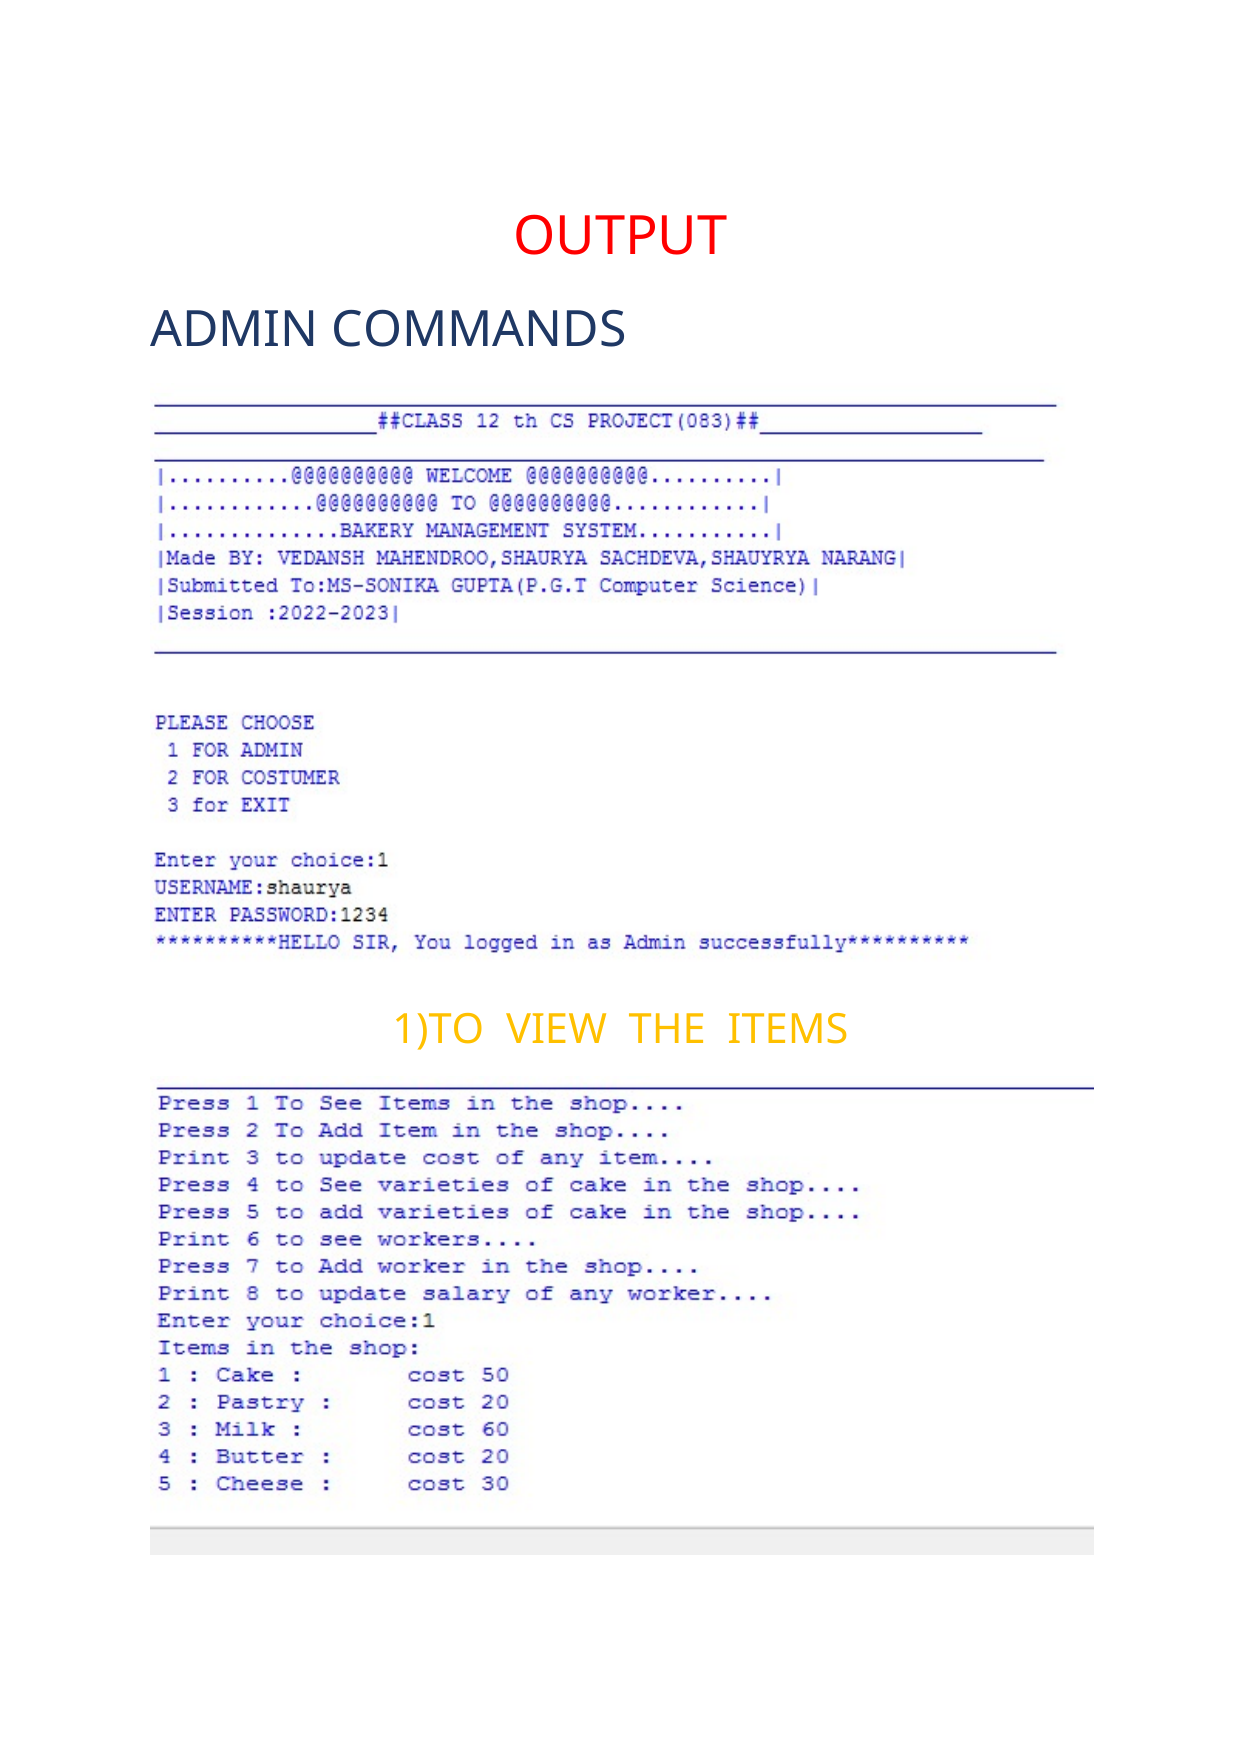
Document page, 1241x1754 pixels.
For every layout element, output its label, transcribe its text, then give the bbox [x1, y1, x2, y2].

text ADMIN COMMANDS [150, 293, 1090, 361]
picture [150, 383, 1157, 980]
text 1)TO VIEW THE ITEMS [150, 999, 1090, 1055]
picture [150, 1076, 1094, 1555]
text OUTPUT [150, 197, 1090, 271]
